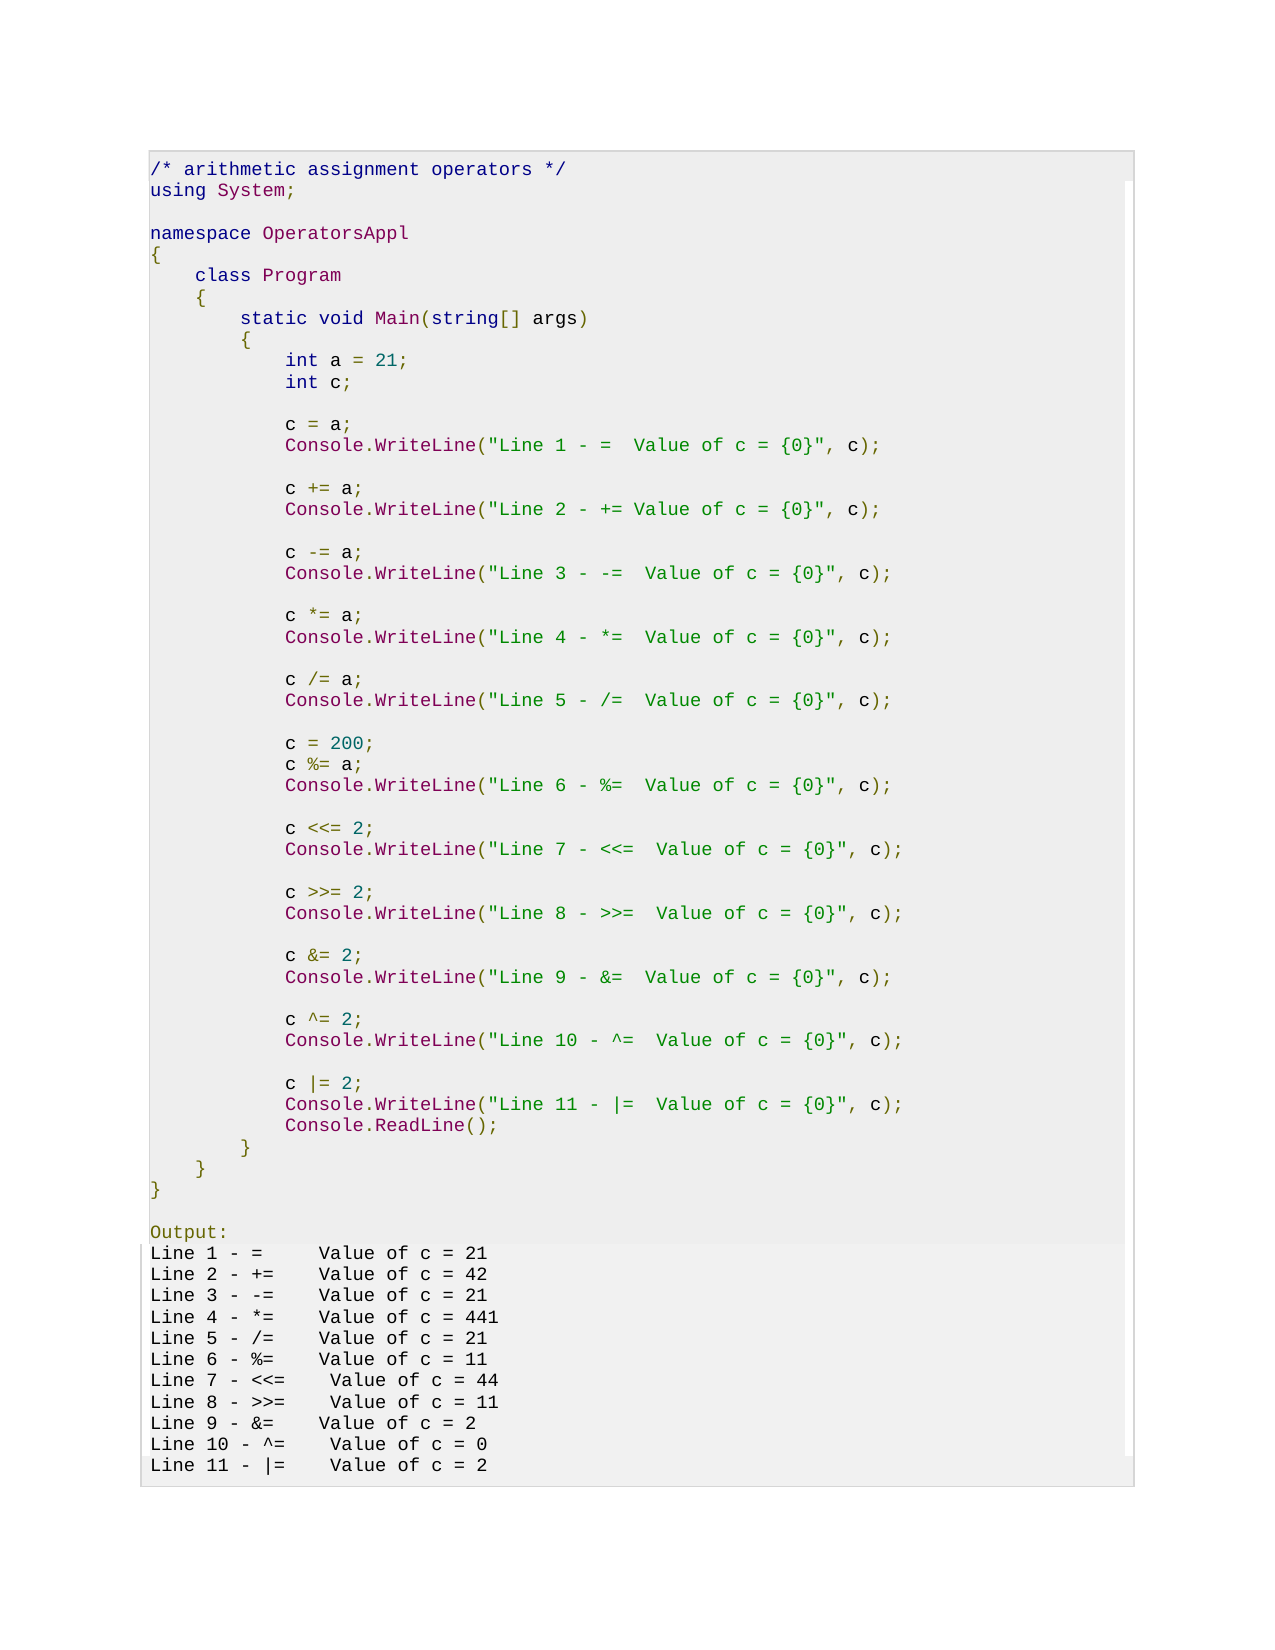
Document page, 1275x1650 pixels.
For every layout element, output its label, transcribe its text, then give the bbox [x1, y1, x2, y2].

text Console.WriteLine("Line 2 - += Value of c = {0}", c); [150, 500, 1125, 521]
text c /= a; [150, 670, 1125, 691]
text namespace OperatorsAppl [150, 224, 1125, 245]
text { [150, 287, 1125, 309]
text c |= 2; [150, 1074, 1125, 1095]
text c = a; [150, 415, 1125, 436]
text Output: [150, 1222, 1125, 1244]
text /* arithmetic assignment operators */ [150, 152, 1133, 181]
text Line 9 - &= Value of c = 2 [150, 1414, 1125, 1435]
text Console.WriteLine("Line 3 - -= Value of c = {0}", c); [150, 564, 1125, 585]
text int a = 21; [150, 351, 1125, 372]
text Console.WriteLine("Line 4 - *= Value of c = {0}", c); [150, 627, 1125, 649]
text c <<= 2; [150, 819, 1125, 840]
text Line 8 - >>= Value of c = 11 [150, 1392, 1125, 1414]
text Line 5 - /= Value of c = 21 [150, 1329, 1125, 1350]
text Line 2 - += Value of c = 42 [150, 1265, 1125, 1286]
text Console.WriteLine("Line 1 - = Value of c = {0}", c); [150, 436, 1125, 457]
text } [150, 1159, 1125, 1180]
text Line 7 - <<= Value of c = 44 [150, 1371, 1125, 1392]
text Console.WriteLine("Line 11 - |= Value of c = {0}", c); [150, 1095, 1125, 1116]
text Line 11 - |= Value of c = 2 [142, 1446, 1133, 1486]
text c += a; [150, 479, 1125, 500]
text Console.WriteLine("Line 8 - >>= Value of c = {0}", c); [150, 904, 1125, 925]
text int c; [150, 372, 1125, 394]
text Line 6 - %= Value of c = 11 [150, 1350, 1125, 1371]
text static void Main(string[] args) [150, 309, 1125, 330]
text Console.WriteLine("Line 10 - ^= Value of c = {0}", c); [150, 1031, 1125, 1052]
text Console.ReadLine(); [150, 1116, 1125, 1137]
text Line 1 - = Value of c = 21 [150, 1244, 1125, 1265]
text Console.WriteLine("Line 9 - &= Value of c = {0}", c); [150, 967, 1125, 989]
text Console.WriteLine("Line 6 - %= Value of c = {0}", c); [150, 776, 1125, 797]
text c ^= 2; [150, 1010, 1125, 1031]
text { [150, 245, 1125, 266]
text Console.WriteLine("Line 5 - /= Value of c = {0}", c); [150, 691, 1125, 712]
text c -= a; [150, 542, 1125, 564]
text Line 3 - -= Value of c = 21 [150, 1286, 1125, 1307]
text c >>= 2; [150, 882, 1125, 904]
text Console.WriteLine("Line 7 - <<= Value of c = {0}", c); [150, 840, 1125, 861]
text } [150, 1137, 1125, 1159]
text Line 4 - *= Value of c = 441 [150, 1307, 1125, 1329]
text using System; [150, 181, 1125, 202]
text c &= 2; [150, 946, 1125, 967]
text c %= a; [150, 755, 1125, 776]
text } [150, 1180, 1125, 1201]
text class Program [150, 266, 1125, 287]
text { [150, 330, 1125, 351]
text c = 200; [150, 734, 1125, 755]
text c *= a; [150, 606, 1125, 627]
